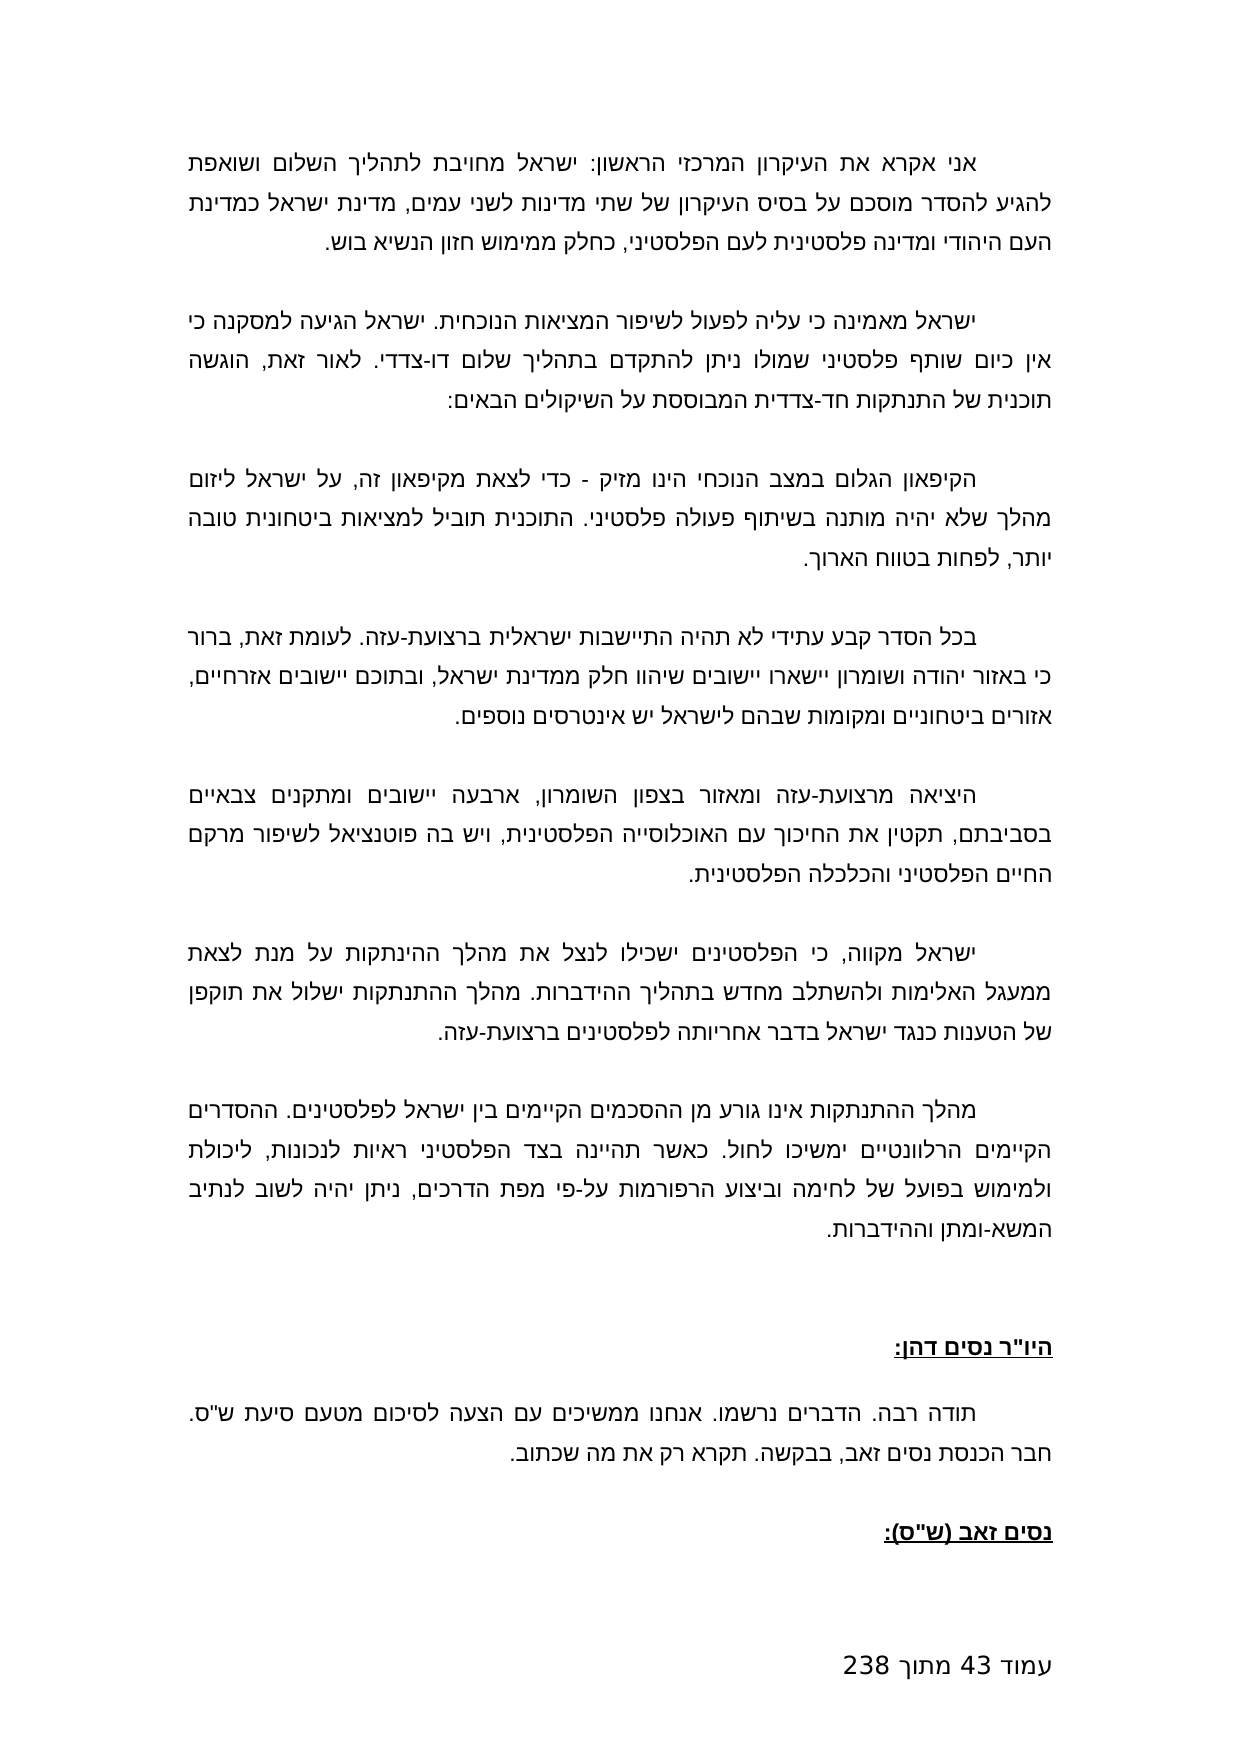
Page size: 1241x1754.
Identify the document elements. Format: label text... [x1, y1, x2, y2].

text הקיפאון הגלום במצב הנוכחי הינו מזיק - כדי לצאת מקיפאון זה, על ישראל ליזום מהלך שלא יהיה מותנה בשיתוף פעולה פלסטיני. התוכנית תוביל למציאות ביטחונית טובה יותר, לפחות בטווח הארוך. [187, 466, 1053, 571]
text ישראל מקווה, כי הפלסטינים ישכילו לנצל את מהלך ההינתקות על מנת לצאת ממעגל האלימות ולהשתלב מחדש בתהליך ההידברות. מהלך ההתנתקות ישלול את תוקפן של הטענות כנגד ישראל בדבר אחריותה לפלסטינים ברצועת-עזה. [187, 939, 1053, 1045]
text ישראל מאמינה כי עליה לפעול לשיפור המציאות הנוכחית. ישראל הגיעה למסקנה כי אין כיום שותף פלסטיני שמולו ניתן להתקדם בתהליך שלום דו-צדדי. לאור זאת, הוגשה תוכנית של התנתקות חד-צדדית המבוססת על השיקולים הבאים: [187, 308, 1053, 413]
text נסים זאב (ש"ס): [187, 1519, 1053, 1545]
text היציאה מרצועת-עזה ומאזור בצפון השומרון, ארבעה יישובים ומתקנים צבאיים בסביבתם, תקטין את החיכוך עם האוכלוסייה הפלסטינית, ויש בה פוטנציאל לשיפור מרקם החיים הפלסטיני והכלכלה הפלסטינית. [187, 782, 1053, 887]
text מהלך ההתנתקות אינו גורע מן ההסכמים הקיימים בין ישראל לפלסטינים. ההסדרים הקיימים הרלוונטיים ימשיכו לחול. כאשר תהיינה בצד הפלסטיני ראיות לנכונות, ליכולת ולמימוש בפועל של לחימה וביצוע הרפורמות על-פי מפת הדרכים, ניתן יהיה לשוב לנתיב המשא-ומתן וההידברות. [187, 1097, 1053, 1242]
text בכל הסדר קבע עתידי לא תהיה התיישבות ישראלית ברצועת-עזה. לעומת זאת, ברור כי באזור יהודה ושומרון יישארו יישובים שיהוו חלק ממדינת ישראל, ובתוכם יישובים אזרחיים, אזורים ביטחוניים ומקומות שבהם לישראל יש אינטרסים נוספים. [187, 624, 1053, 729]
text תודה רבה. הדברים נרשמו. אנחנו ממשיכים עם הצעה לסיכום מטעם סיעת ש"ס. חבר הכנסת נסים זאב, בבקשה. תקרא רק את מה שכתוב. [187, 1400, 1053, 1466]
text היו"ר נסים דהן: [187, 1334, 1053, 1361]
text אני אקרא את העיקרון המרכזי הראשון: ישראל מחויבת לתהליך השלום ושואפת להגיע להסדר מוסכם על בסיס העיקרון של שתי מדינות לשני עמים, מדינת ישראל כמדינת העם היהודי ומדינה פלסטינית לעם הפלסטיני, כחלק ממימוש חזון הנשיא בוש. [187, 150, 1053, 255]
